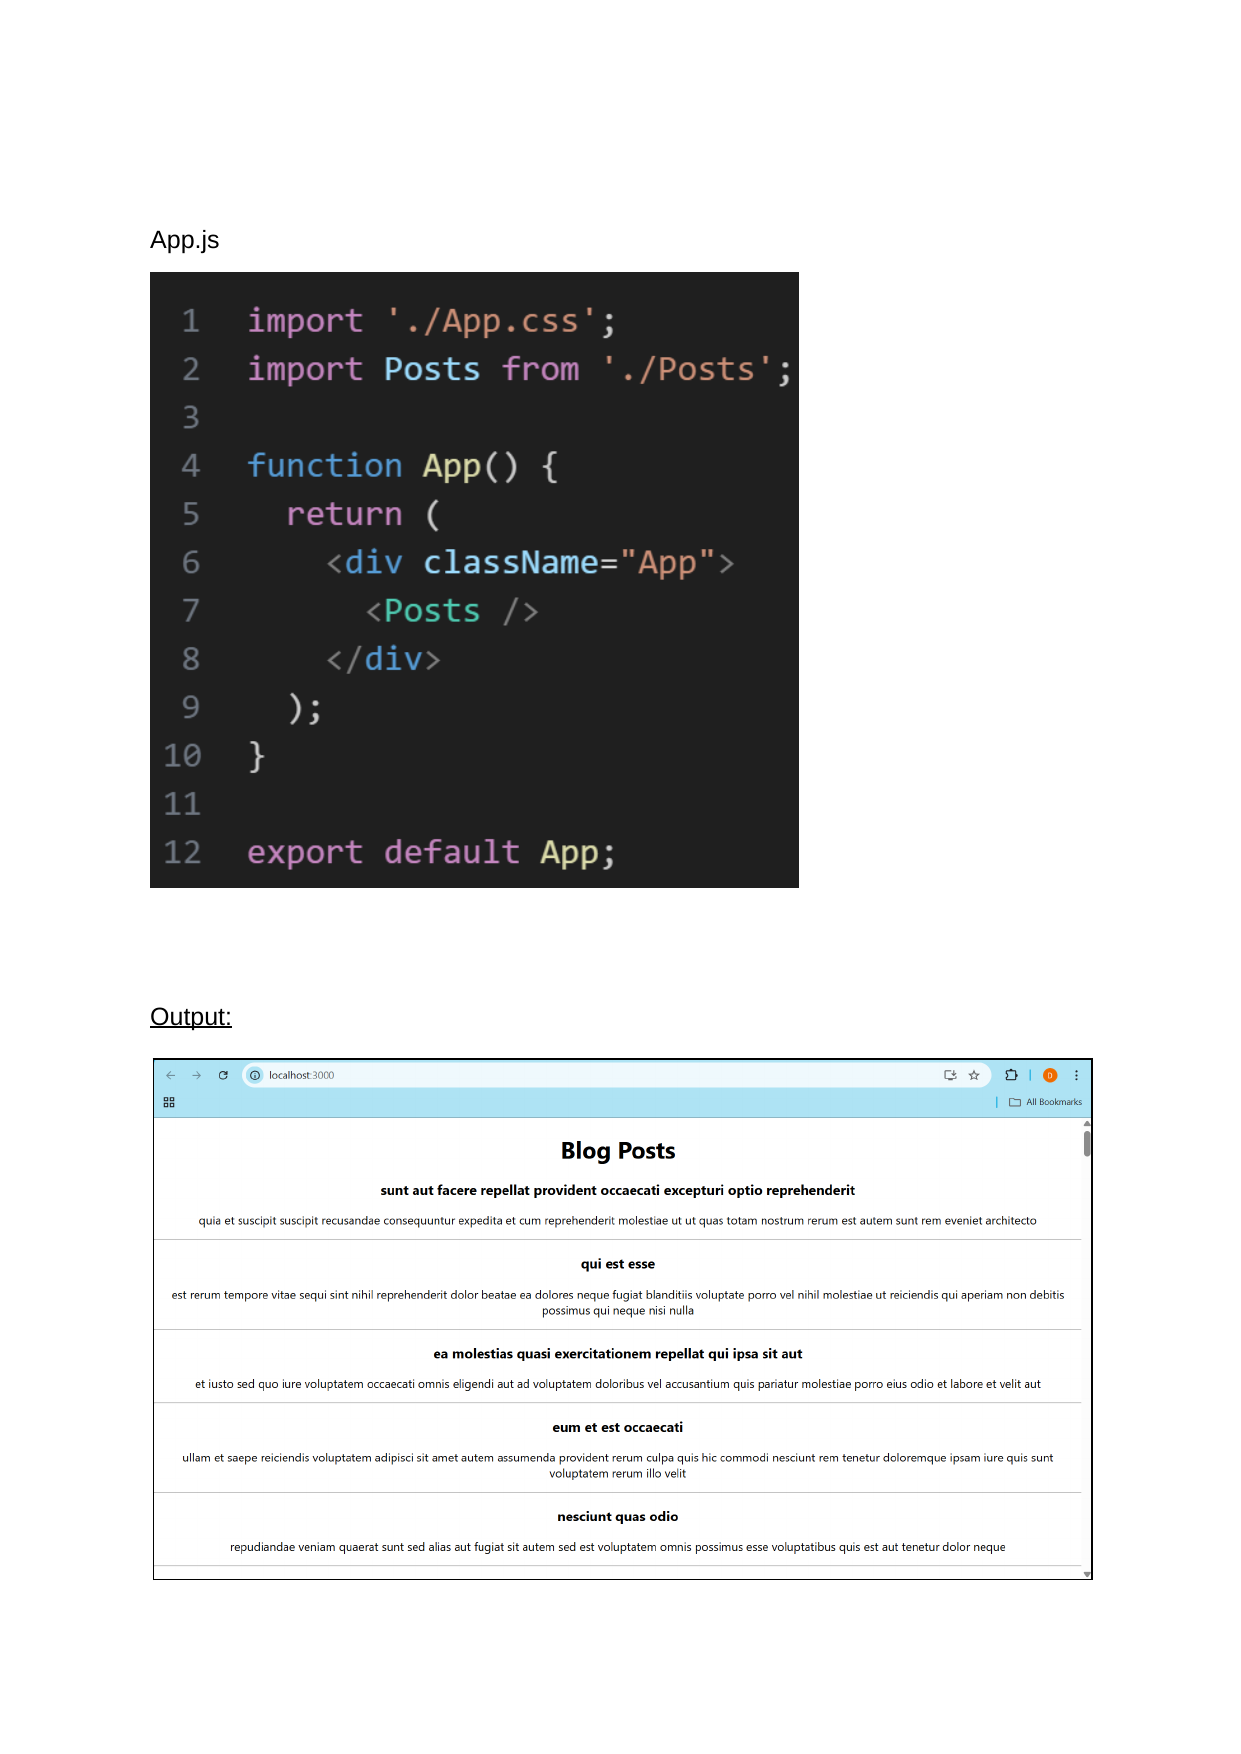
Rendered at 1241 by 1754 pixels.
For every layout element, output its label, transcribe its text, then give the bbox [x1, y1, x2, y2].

text Output: [150, 1001, 1090, 1030]
text App.js [150, 225, 1090, 254]
picture [154, 1060, 1091, 1579]
picture [150, 272, 799, 888]
